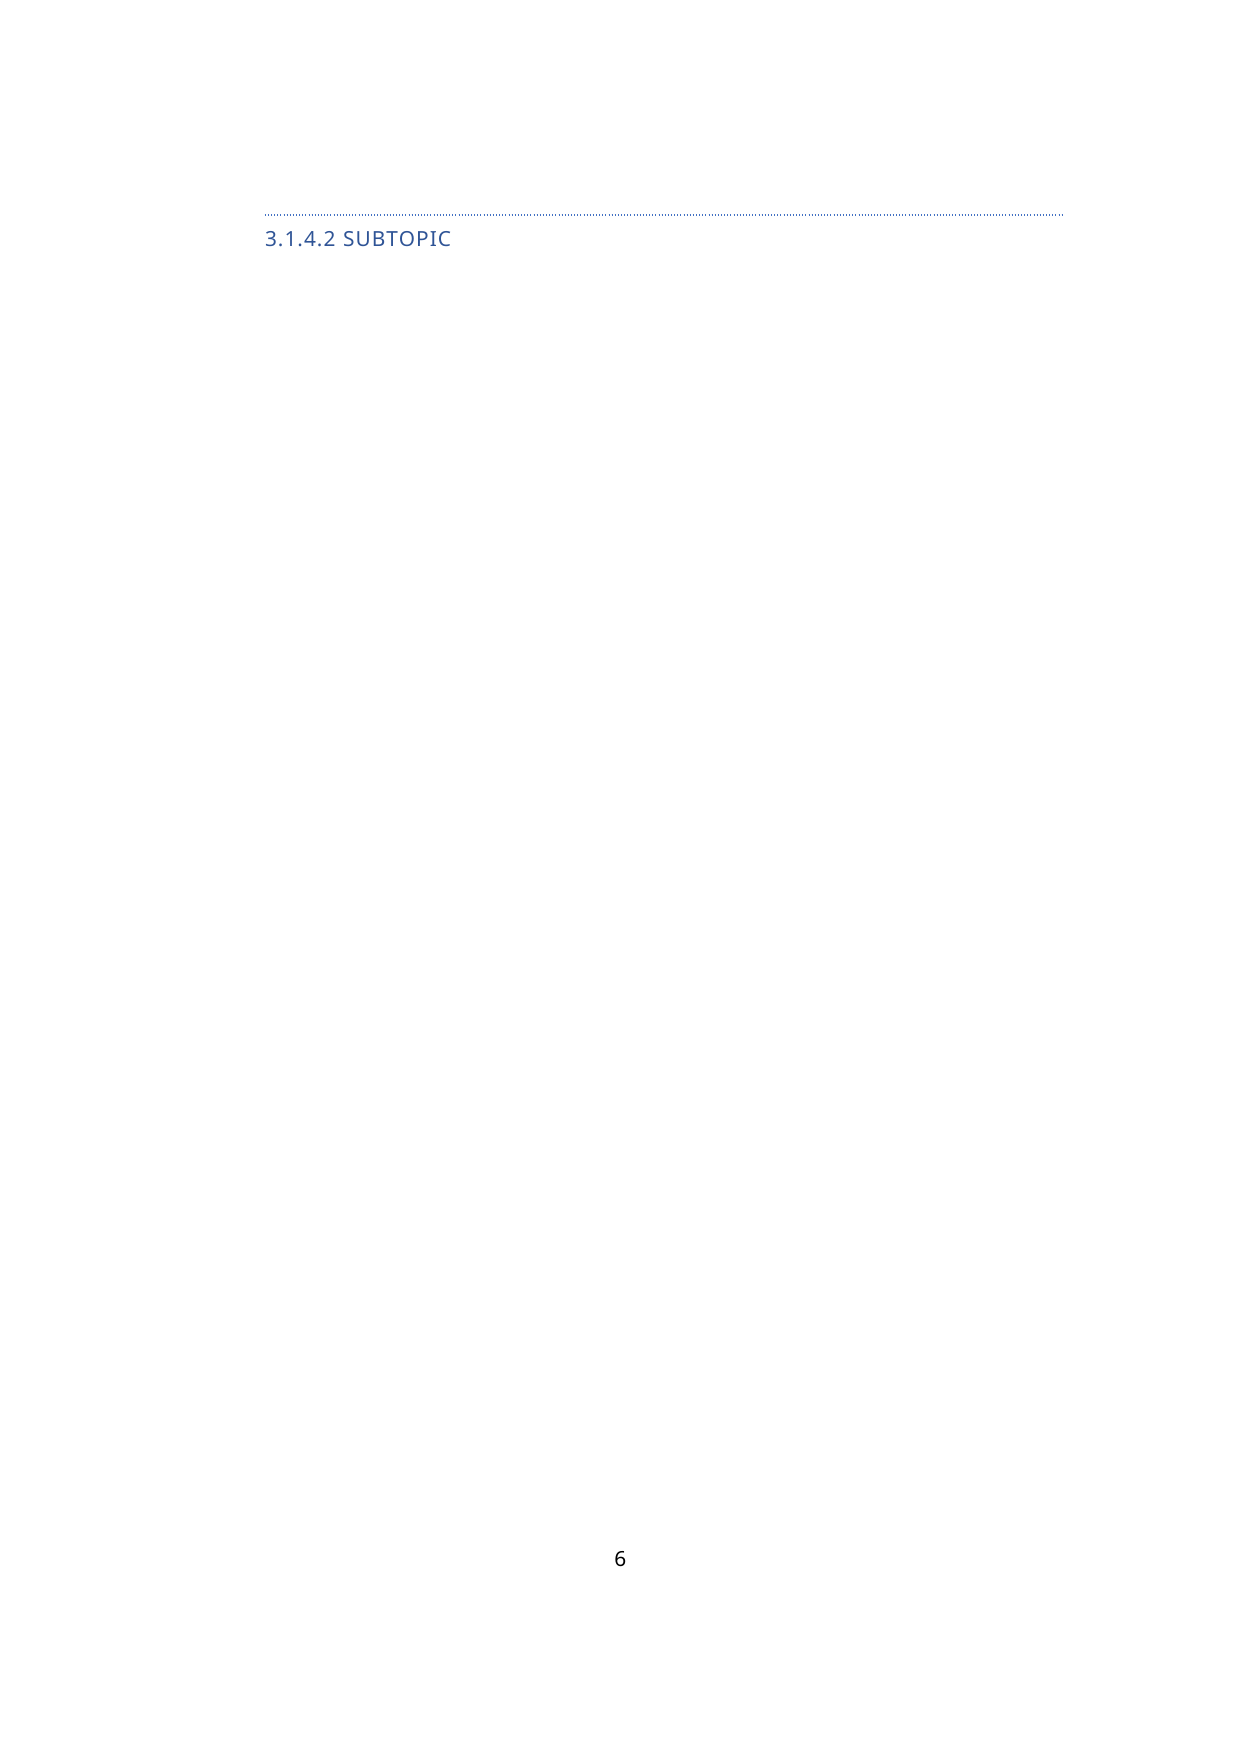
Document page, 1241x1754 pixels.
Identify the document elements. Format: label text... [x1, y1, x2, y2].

text Subtopic [265, 214, 1063, 257]
